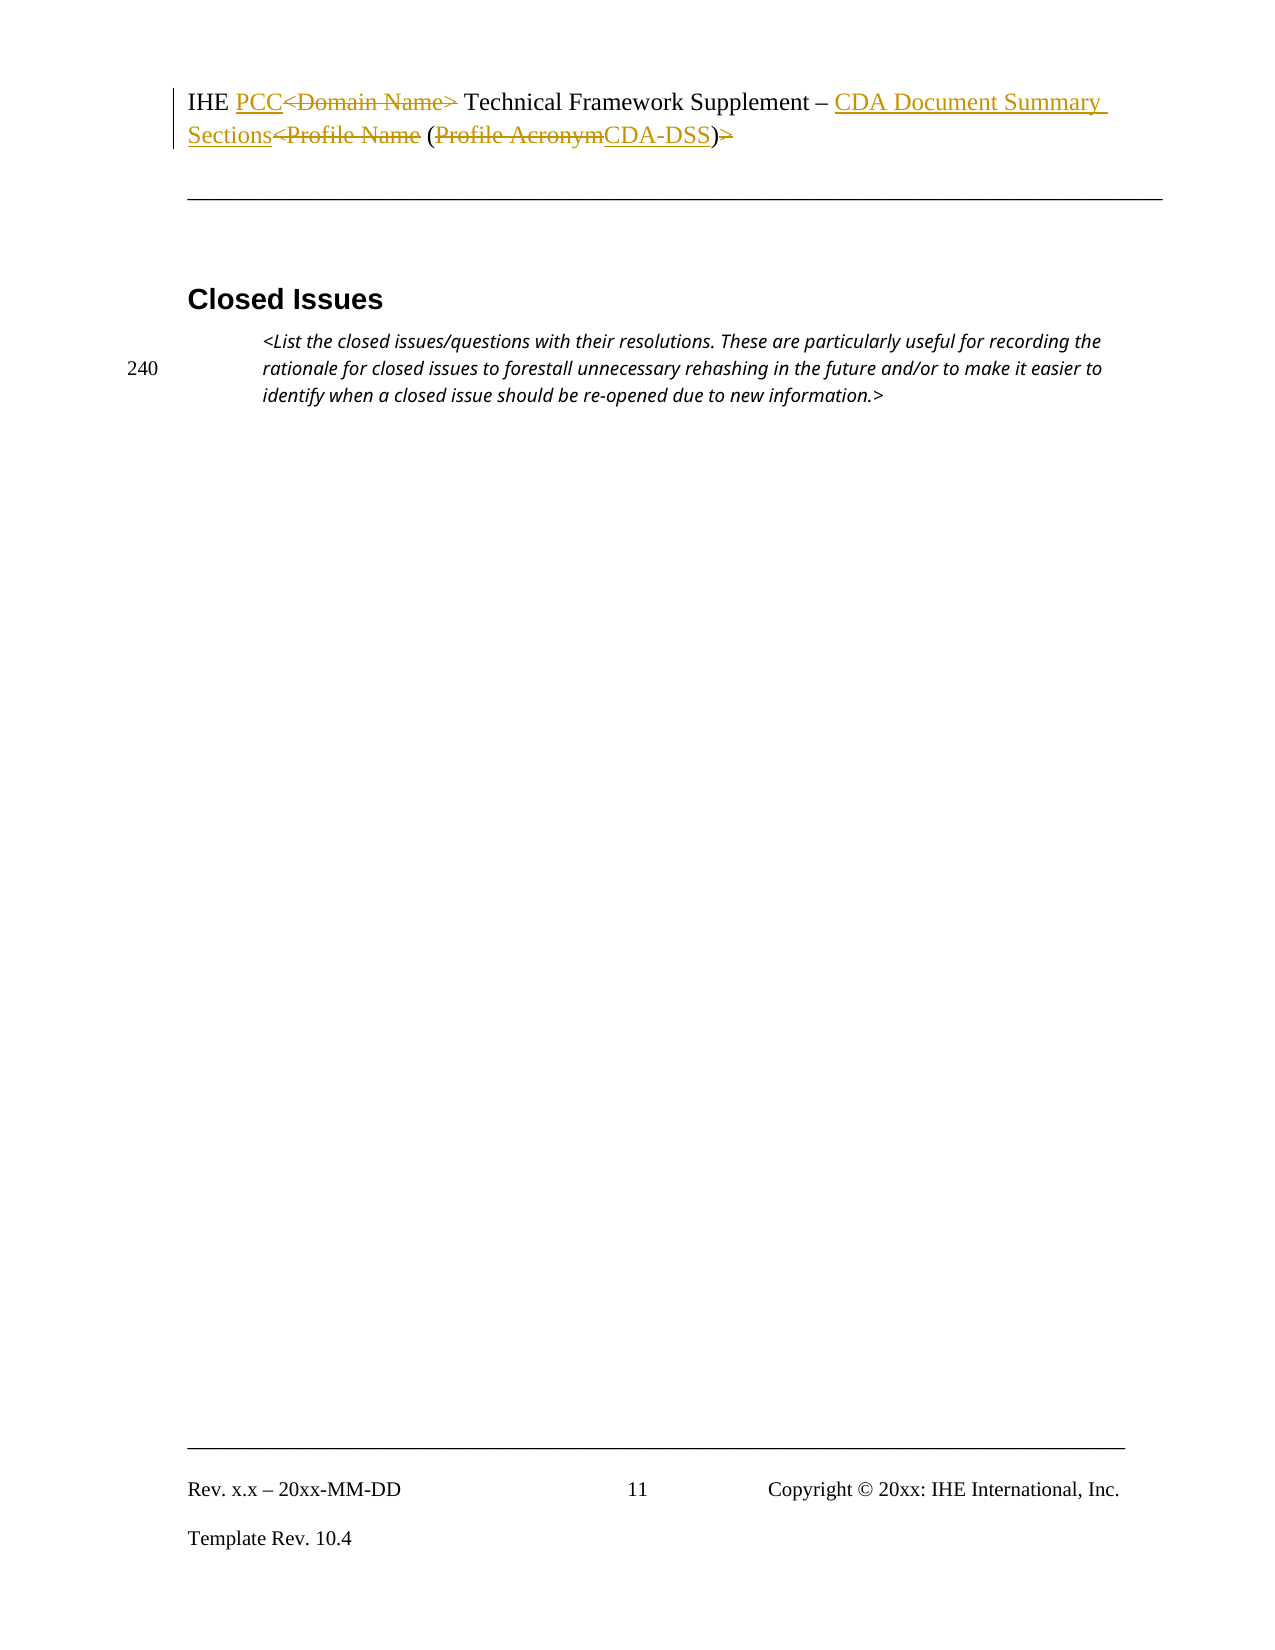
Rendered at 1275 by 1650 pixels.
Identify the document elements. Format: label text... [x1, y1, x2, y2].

subtitle Closed Issues [187, 282, 1162, 316]
text <List the closed issues/questions with their resolutions. These are particularly useful for recording the rationale for closed issues to forestall unnecessary rehashing in the future and/or to make it easier to identify when a closed issue should be re-opened due to new information.> [262, 327, 1162, 408]
